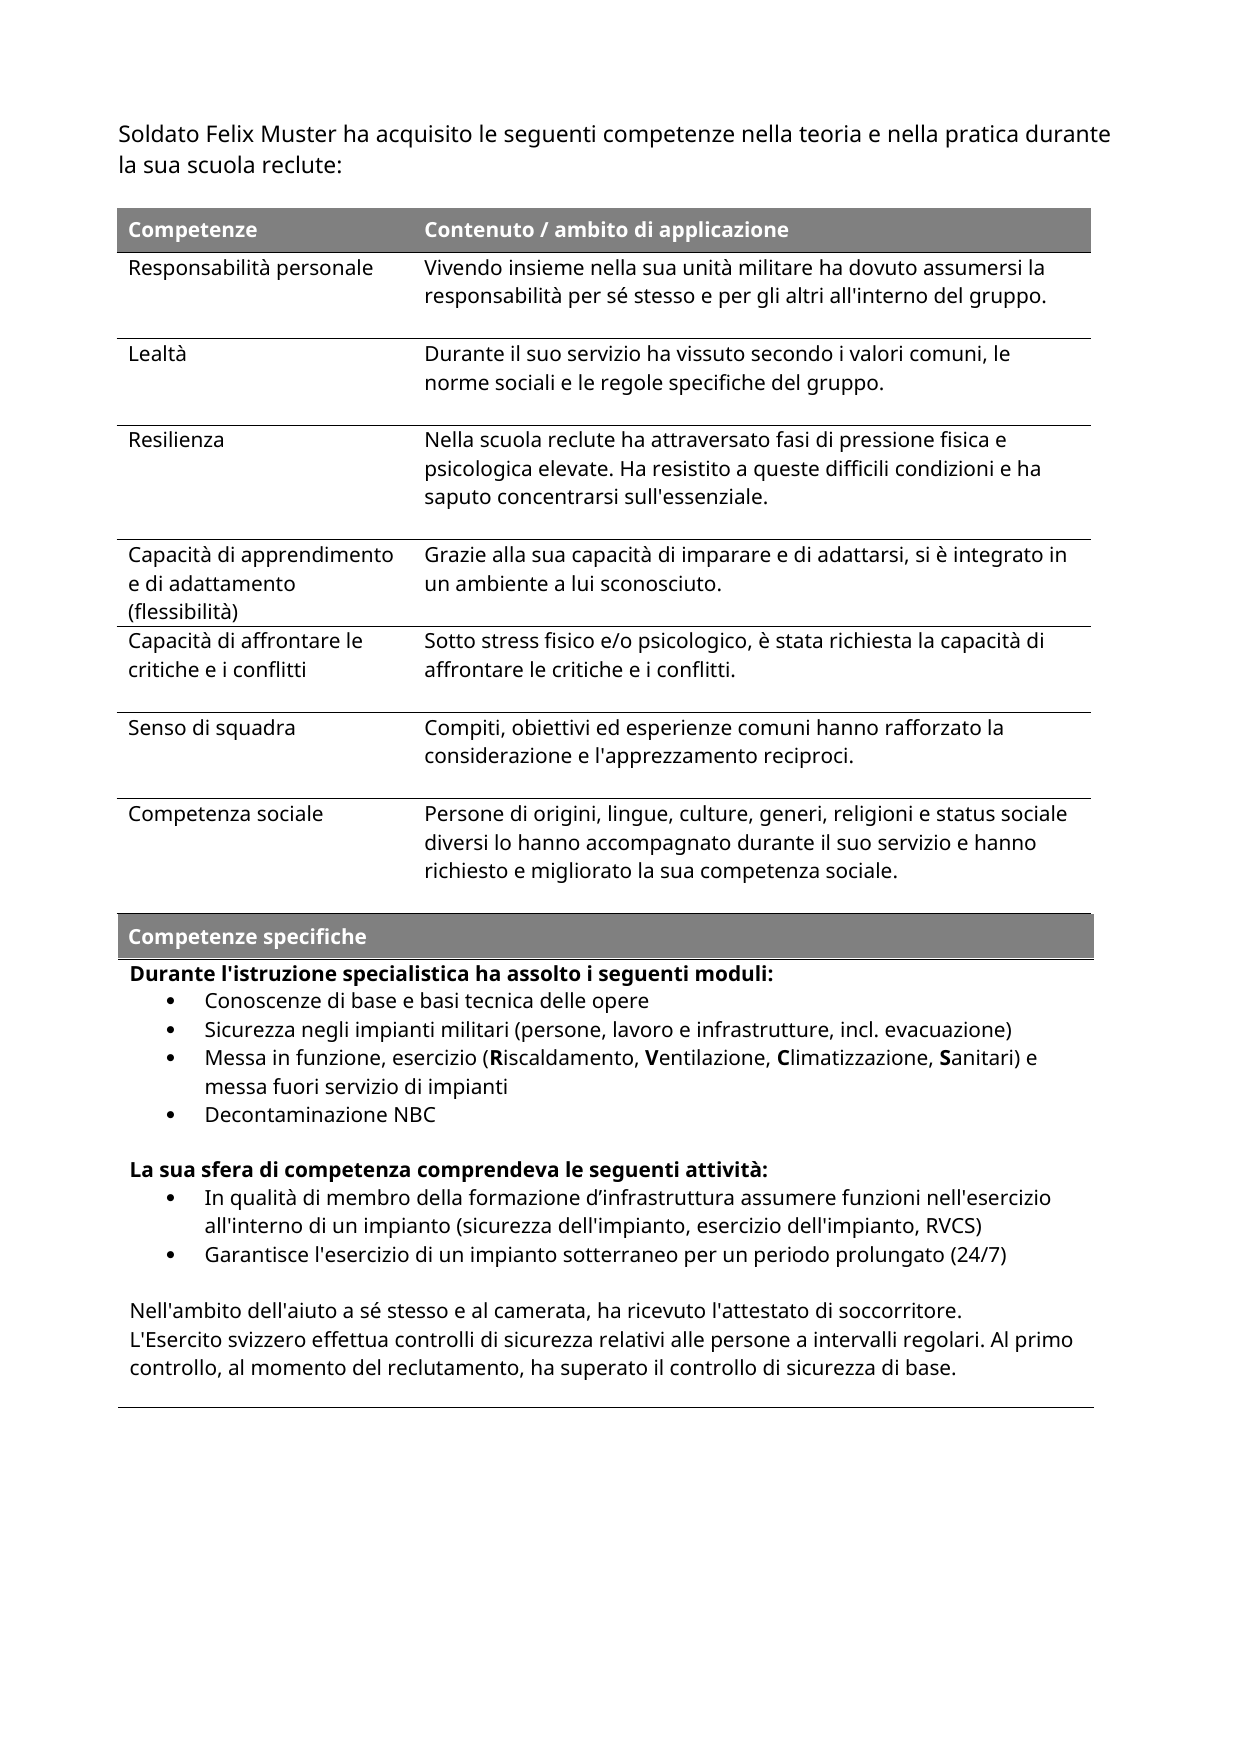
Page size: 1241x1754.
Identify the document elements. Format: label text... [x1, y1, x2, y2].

table_cell Grazie alla sua capacità di imparare e di adattarsi, si è integrato in un ambiente a lui sconosciuto. [413, 540, 1091, 626]
table_cell Durante il suo servizio ha vissuto secondo i valori comuni, le norme sociali e le regole specifiche del gruppo. [413, 339, 1091, 424]
table_cell Senso di squadra [117, 713, 413, 798]
table_cell Durante l'istruzione specialistica ha assolto i seguenti moduli: Conoscenze di base e basi tecnica delle opere Sicurezza negli impianti militari (persone, lavoro e infrastrutture, incl. evacuazione) Messa in funzione, esercizio (Riscaldamento, Ventilazione, Climatizzazione, Sanitari) e messa fuori servizio di impianti Decontaminazione NBC La sua sfera di competenza comprendeva le seguenti attività: In qualità di membro della formazione d’infrastruttura assumere funzioni nell'esercizio all'interno di un impianto (sicurezza dell'impianto, esercizio dell'impianto, RVCS) Garantisce l'esercizio di un impianto sotterraneo per un periodo prolungato (24/7) Nell'ambito dell'aiuto a sé stesso e al camerata, ha ricevuto l'attestato di soccorritore. L'Esercito svizzero effettua controlli di sicurezza relativi alle persone a intervalli regolari. Al primo controllo, al momento del reclutamento, ha superato il controllo di sicurezza di base. [118, 960, 1094, 1407]
table_cell Lealtà [117, 339, 413, 424]
table_header Competenze specifiche [118, 914, 1094, 958]
table_cell Persone di origini, lingue, culture, generi, religioni e status sociale diversi lo hanno accompagnato durante il suo servizio e hanno richiesto e migliorato la sua competenza sociale. [413, 799, 1091, 913]
table_cell Capacità di apprendimento e di adattamento (flessibilità) [117, 540, 413, 626]
table_cell Sotto stress fisico e/o psicologico, è stata richiesta la capacità di affrontare le critiche e i conflitti. [413, 627, 1091, 712]
table_cell Capacità di affrontare le critiche e i conflitti [117, 627, 413, 712]
table_header Contenuto / ambito di applicazione [413, 208, 1091, 252]
table_cell Vivendo insieme nella sua unità militare ha dovuto assumersi la responsabilità per sé stesso e per gli altri all'interno del gruppo. [413, 253, 1091, 338]
table_cell Nella scuola reclute ha attraversato fasi di pressione fisica e psicologica elevate. Ha resistito a queste difficili condizioni e ha saputo concentrarsi sull'essenziale. [413, 426, 1091, 539]
text Soldato Felix Muster ha acquisito le seguenti competenze nella teoria e nella pratica durante la sua scuola reclute: [118, 118, 1122, 181]
table_cell Competenza sociale [117, 799, 413, 913]
table_cell Compiti, obiettivi ed esperienze comuni hanno rafforzato la considerazione e l'apprezzamento reciproci. [413, 713, 1091, 798]
table_header Competenze [117, 208, 413, 252]
table_cell Resilienza [117, 426, 413, 539]
table_cell Responsabilità personale [117, 253, 413, 338]
